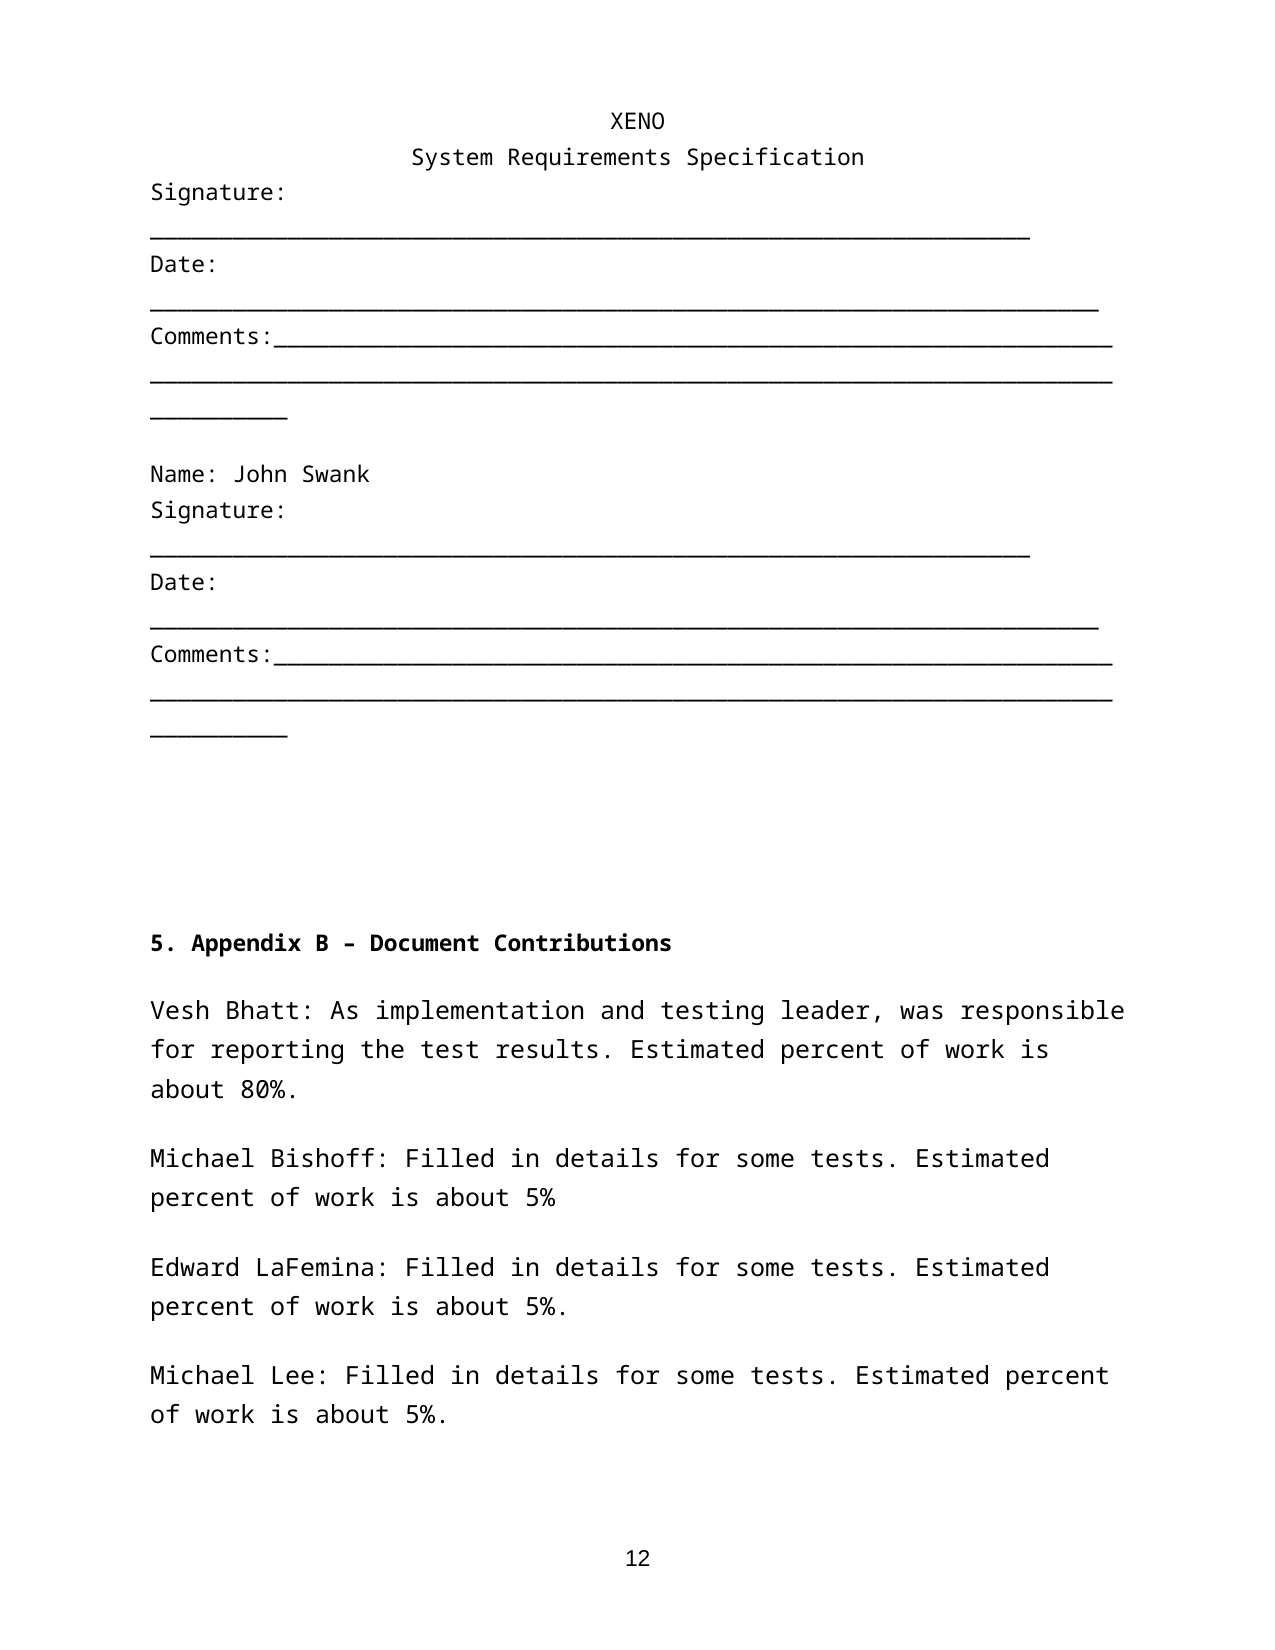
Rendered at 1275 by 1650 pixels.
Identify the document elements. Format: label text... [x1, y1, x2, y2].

text Name: John Swank [150, 458, 1125, 489]
text Date: _____________________________________________________________________ [150, 566, 1125, 633]
text 5. Appendix B – Document Contributions [150, 927, 1125, 958]
text Signature: ________________________________________________________________ [150, 176, 1125, 243]
text Michael Lee: Filled in details for some tests. Estimated percent of work is about 5%. [150, 1358, 1125, 1431]
text Signature: ________________________________________________________________ [150, 494, 1125, 561]
text Date: _____________________________________________________________________ [150, 248, 1125, 315]
text Michael Bishoff: Filled in details for some tests. Estimated percent of work is about 5% [150, 1141, 1125, 1214]
text Vesh Bhatt: As implementation and testing leader, was responsible for reporting the test results. Estimated percent of work is about 80%. [150, 993, 1125, 1105]
text Edward LaFemina: Filled in details for some tests. Estimated percent of work is about 5%. [150, 1249, 1125, 1322]
